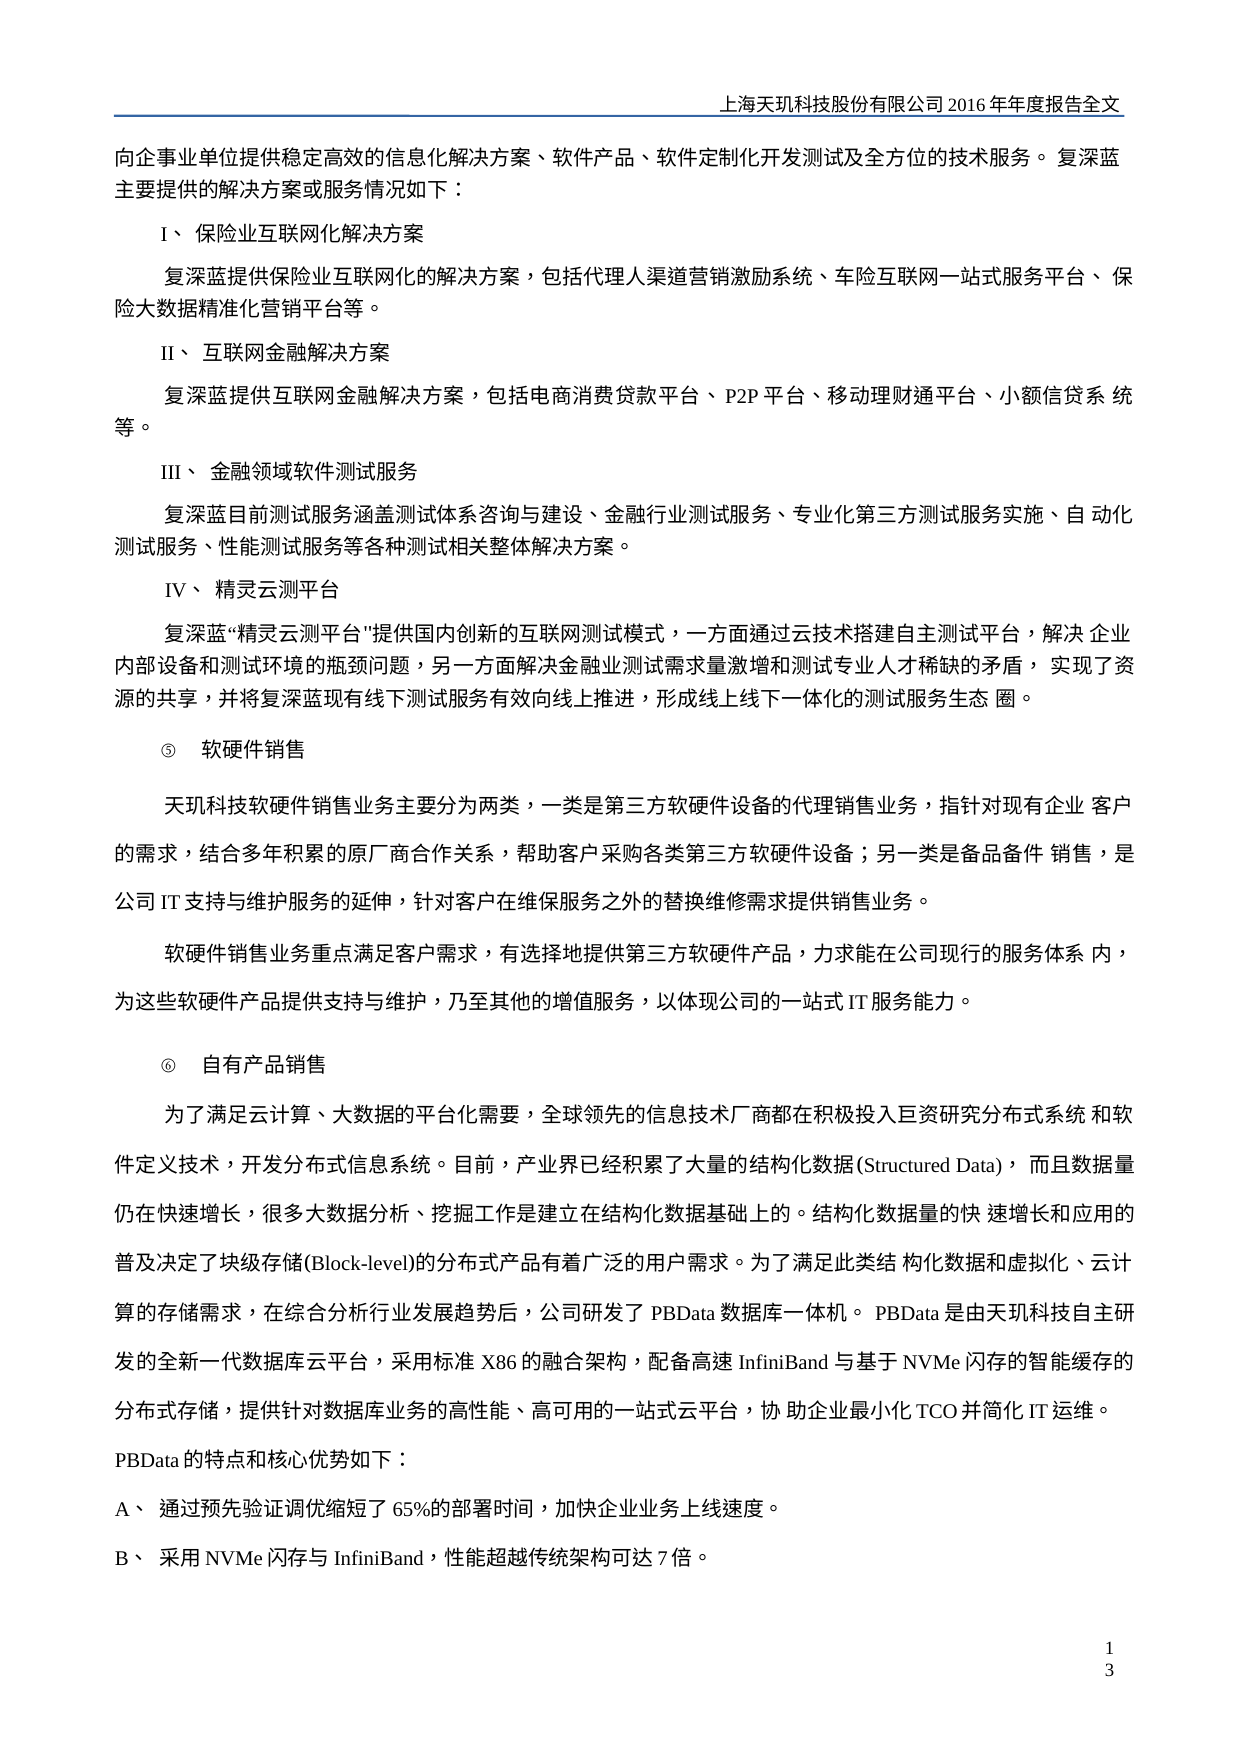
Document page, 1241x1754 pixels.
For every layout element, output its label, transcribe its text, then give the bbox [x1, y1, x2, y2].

text 软硬件销售业务重点满足客户需求，有选择地提供第三方软硬件产品，力求能在公司现行的服务体系 内，为这些软硬件产品提供支持与维护，乃至其他的增值服务，以体现公司的一站式IT服务能力。 [114, 923, 1135, 1019]
text IV、 精灵云测平台 [114, 572, 1135, 604]
list 软硬件销售 [114, 731, 1135, 764]
text 复深蓝提供互联网金融解决方案，包括电商消费贷款平台、P2P平台、移动理财通平台、小额信贷系 统等。 [114, 377, 1135, 442]
text 复深蓝目前测试服务涵盖测试体系咨询与建设、金融行业测试服务、专业化第三方测试服务实施、自 动化测试服务、性能测试服务等各种测试相关整体解决方案。 [114, 496, 1135, 561]
list 自有产品销售 [114, 1046, 1135, 1079]
text 天玑科技软硬件销售业务主要分为两类，一类是第三方软硬件设备的代理销售业务，指针对现有企业 客户的需求，结合多年积累的原厂商合作关系，帮助客户采购各类第三方软硬件设备；另一类是备品备件 销售，是公司IT支持与维护服务的延伸，针对客户在维保服务之外的替换维修需求提供销售业务。 [114, 775, 1135, 919]
text PBData的特点和核心优势如下： [114, 1429, 1135, 1478]
text 为了满足云计算、大数据的平台化需要，全球领先的信息技术厂商都在积极投入巨资研究分布式系统 和软件定义技术，开发分布式信息系统。目前，产业界已经积累了大量的结构化数据(Structured Data)， 而且数据量仍在快速增长，很多大数据分析、挖掘工作是建立在结构化数据基础上的。结构化数据量的快 速增长和应用的普及决定了块级存储(Block-level)的分布式产品有着广泛的用户需求。为了满足此类结 构化数据和虚拟化、云计算的存储需求，在综合分析行业发展趋势后，公司研发了PBData数据库一体机。 PBData是由天玑科技自主研发的全新一代数据库云平台，采用标准X86的融合架构，配备高速InfiniBand 与基于NVMe闪存的智能缓存的分布式存储，提供针对数据库业务的高性能、高可用的一站式云平台，协 助企业最小化TCO并简化IT运维。 [114, 1083, 1135, 1429]
text 复深蓝“精灵云测平台''提供国内创新的互联网测试模式，一方面通过云技术搭建自主测试平台，解决 企业内部设备和测试环境的瓶颈问题，另一方面解决金融业测试需求量激增和测试专业人才稀缺的矛盾， 实现了资源的共享，并将复深蓝现有线下测试服务有效向线上推进，形成线上线下一体化的测试服务生态 圈。 [114, 615, 1135, 712]
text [114, 138, 1135, 204]
text A、 通过预先验证调优缩短了65%的部署时间，加快企业业务上线速度。 [114, 1478, 1135, 1527]
text II、 互联网金融解决方案 [114, 334, 1135, 367]
text I、 保险业互联网化解决方案 [114, 215, 1135, 248]
text B、 采用NVMe闪存与InfiniBand，性能超越传统架构可达7倍。 [114, 1527, 1135, 1575]
text III、 金融领域软件测试服务 [114, 453, 1135, 486]
text 复深蓝提供保险业互联网化的解决方案，包括代理人渠道营销激励系统、车险互联网一站式服务平台、 保险大数据精准化营销平台等。 [114, 258, 1135, 323]
